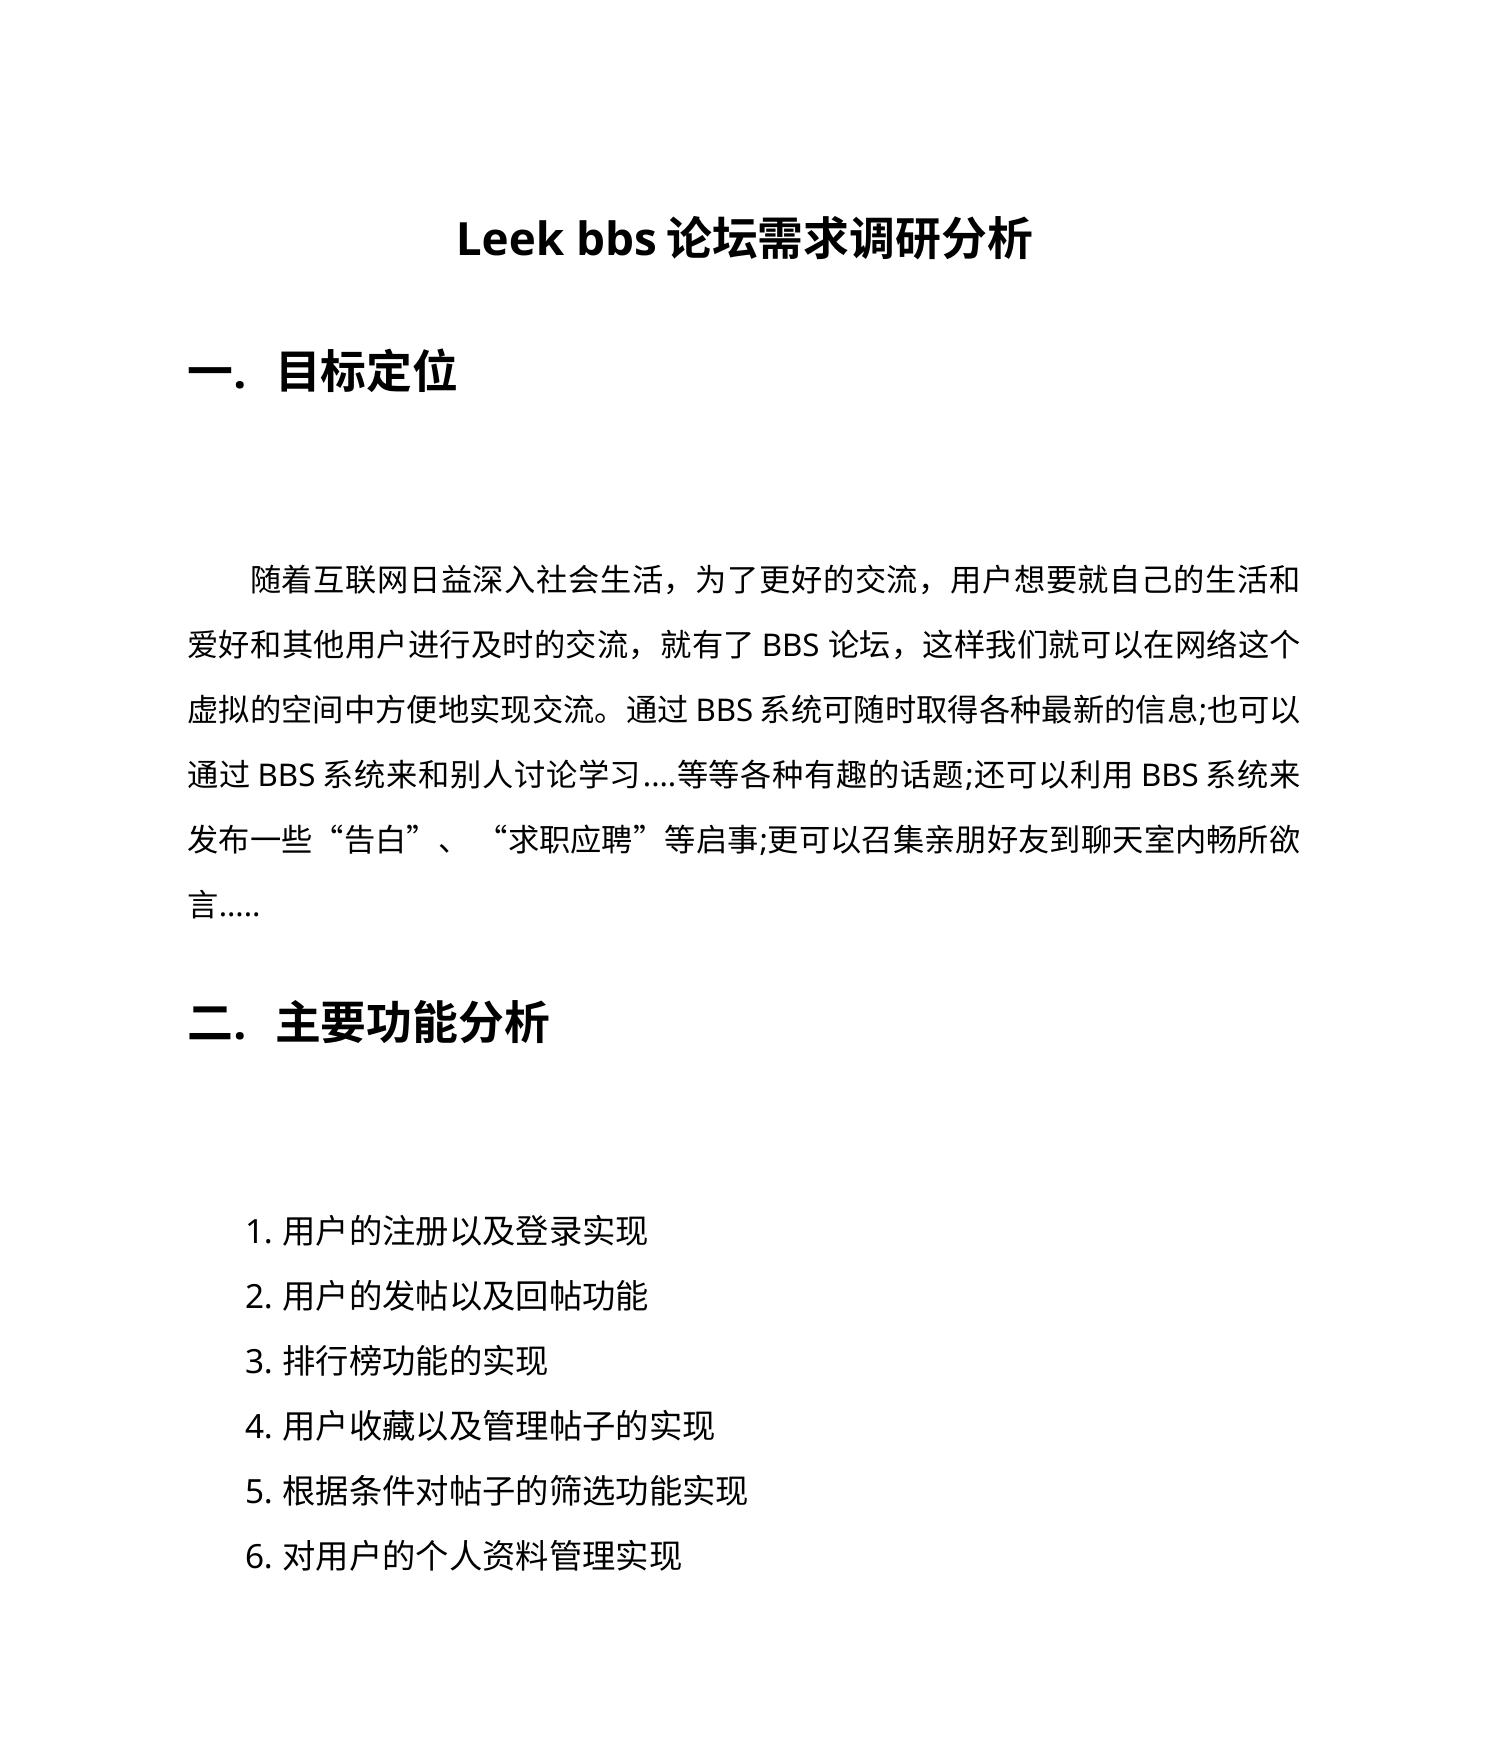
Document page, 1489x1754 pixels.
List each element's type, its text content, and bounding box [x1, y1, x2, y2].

list 对用户的个人资料管理实现 [245, 1522, 1301, 1587]
list 根据条件对帖子的筛选功能实现 [245, 1457, 1301, 1522]
list 排行榜功能的实现 [245, 1327, 1301, 1392]
list 用户的注册以及登录实现 [245, 1197, 1301, 1262]
list 用户的发帖以及回帖功能 [245, 1262, 1301, 1327]
list 用户收藏以及管理帖子的实现 [245, 1392, 1301, 1457]
subtitle 主要功能分析 [187, 971, 1301, 1068]
text 随着互联网日益深入社会生活，为了更好的交流，用户想要就自己的生活和爱好和其他用户进行及时的交流，就有了BBS 论坛，这样我们就可以在网络这个虚拟的空间中方便地实现交流。通过BBS系统可随时取得各种最新的信息;也可以通过BBS系统来和别人讨论学习....等等各种有趣的话题;还可以利用BBS系统来发布一些“告白”、 “求职应聘”等启事;更可以召集亲朋好友到聊天室内畅所欲言..... [187, 546, 1301, 936]
title Leek bbs论坛需求调研分析 [187, 187, 1301, 284]
subtitle 目标定位 [187, 320, 1301, 417]
